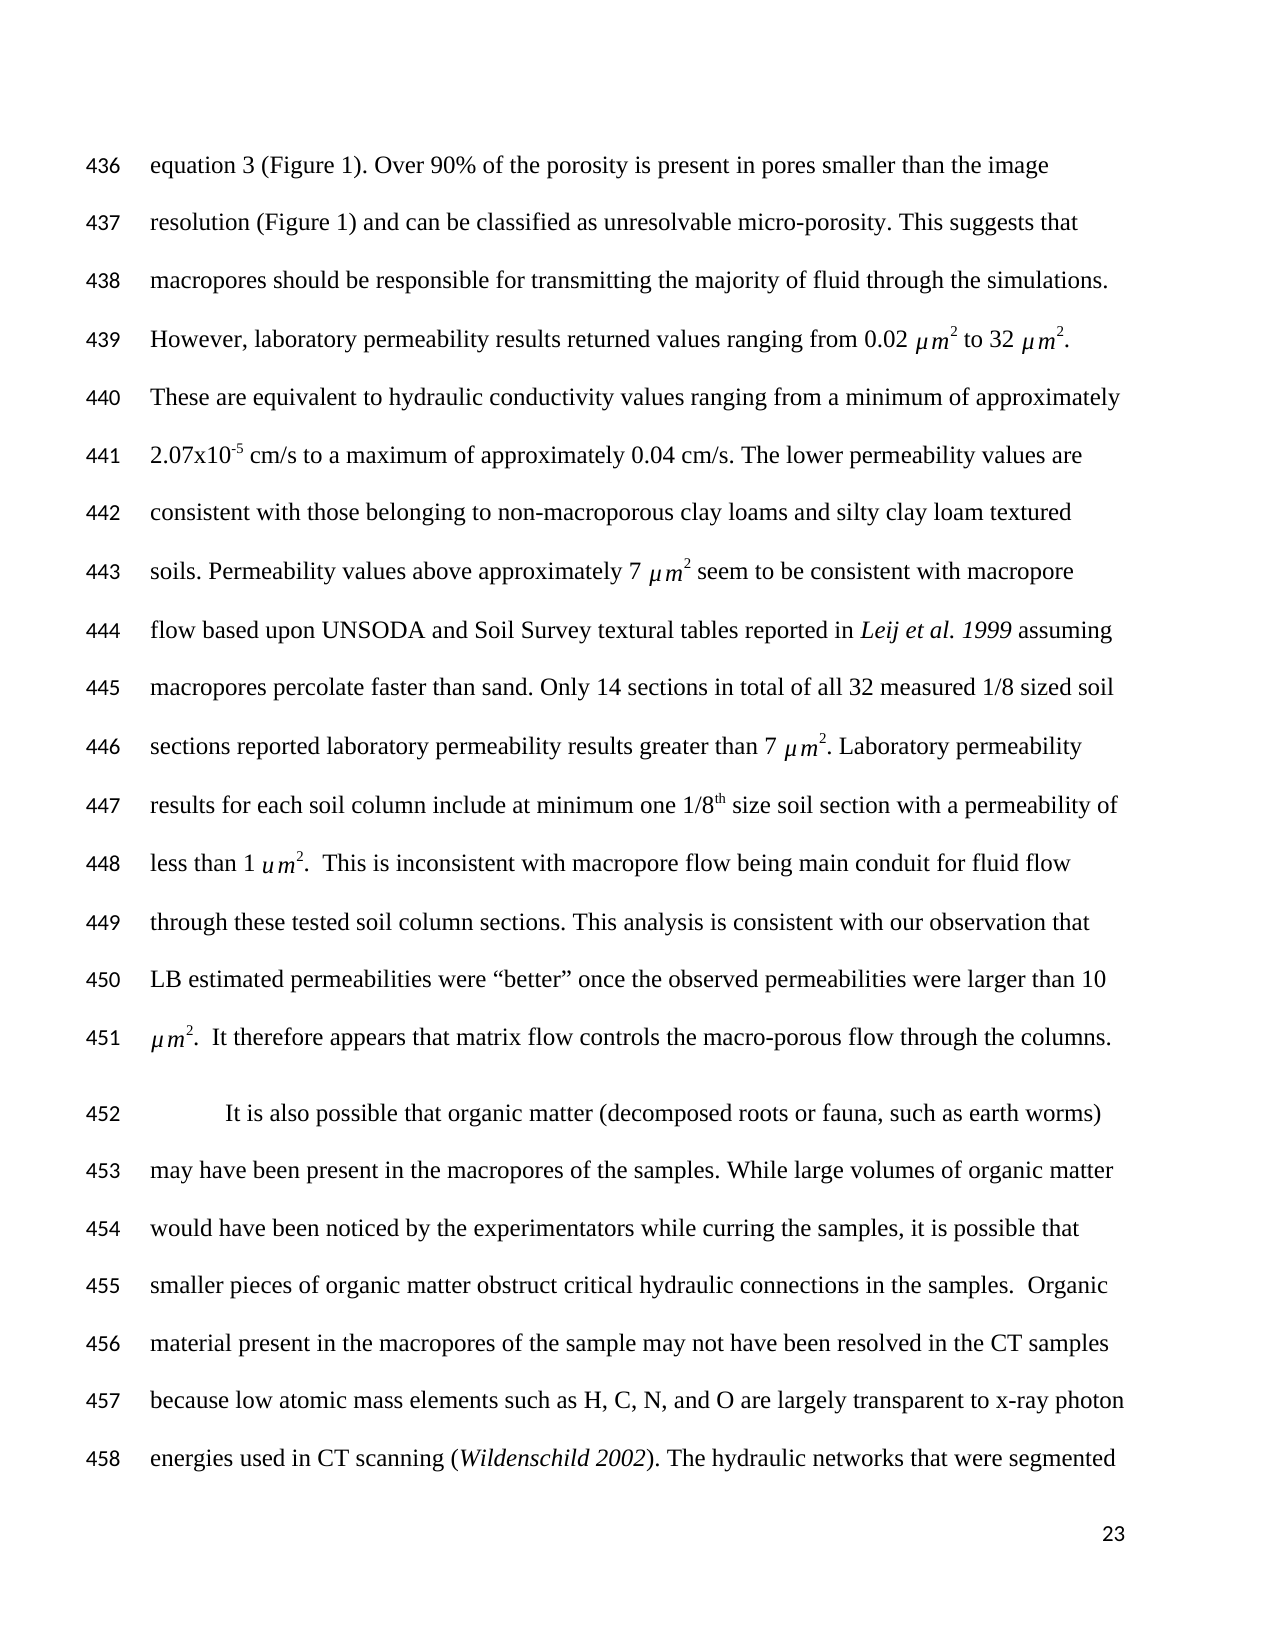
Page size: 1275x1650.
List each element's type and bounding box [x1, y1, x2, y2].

text [150, 150, 1125, 1052]
text [150, 1098, 1125, 1472]
